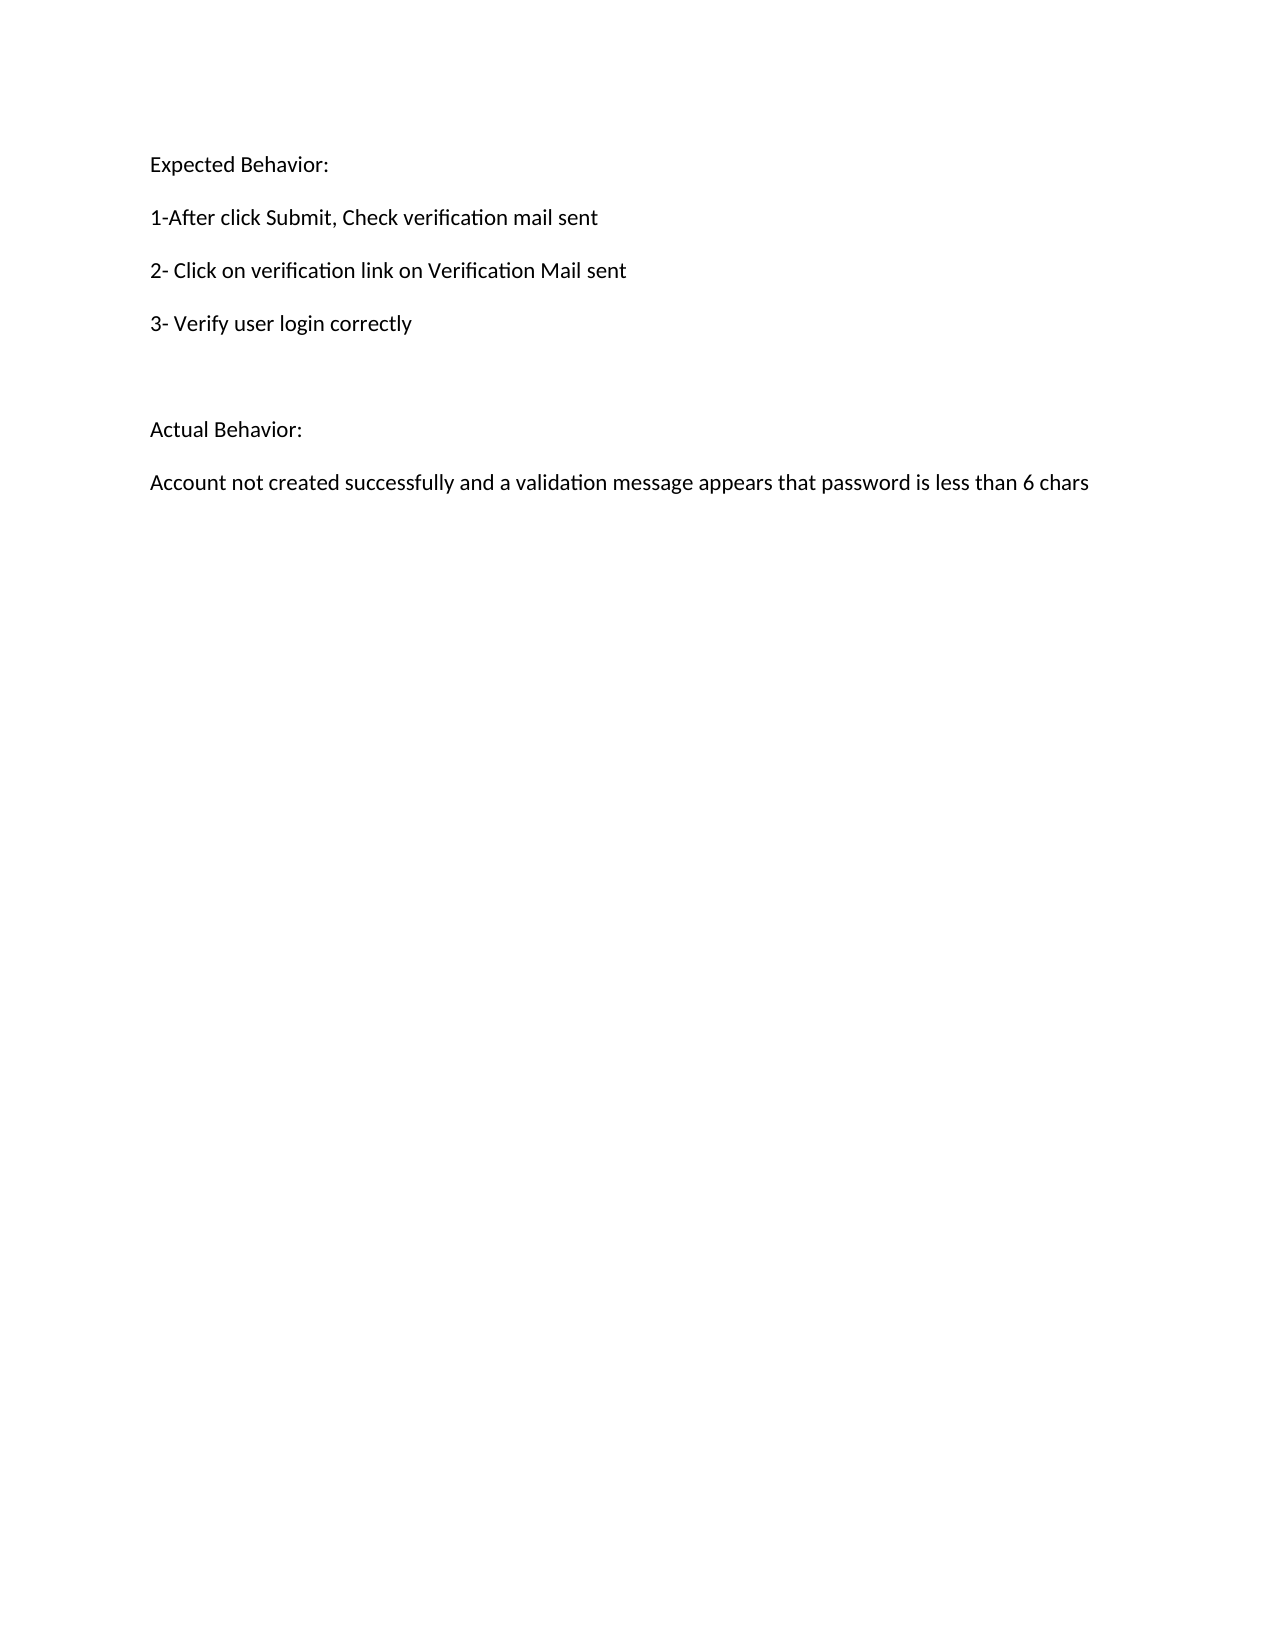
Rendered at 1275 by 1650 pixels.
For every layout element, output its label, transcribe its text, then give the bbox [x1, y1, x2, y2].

text 3- Verify user login correctly [150, 309, 1125, 337]
text 1-After click Submit, Check verification mail sent [150, 203, 1125, 231]
text Account not created successfully and a validation message appears that password is less than 6 chars [150, 468, 1125, 496]
text Expected Behavior: [150, 150, 1125, 178]
text Actual Behavior: [150, 415, 1125, 443]
text 2- Click on verification link on Verification Mail sent [150, 256, 1125, 284]
